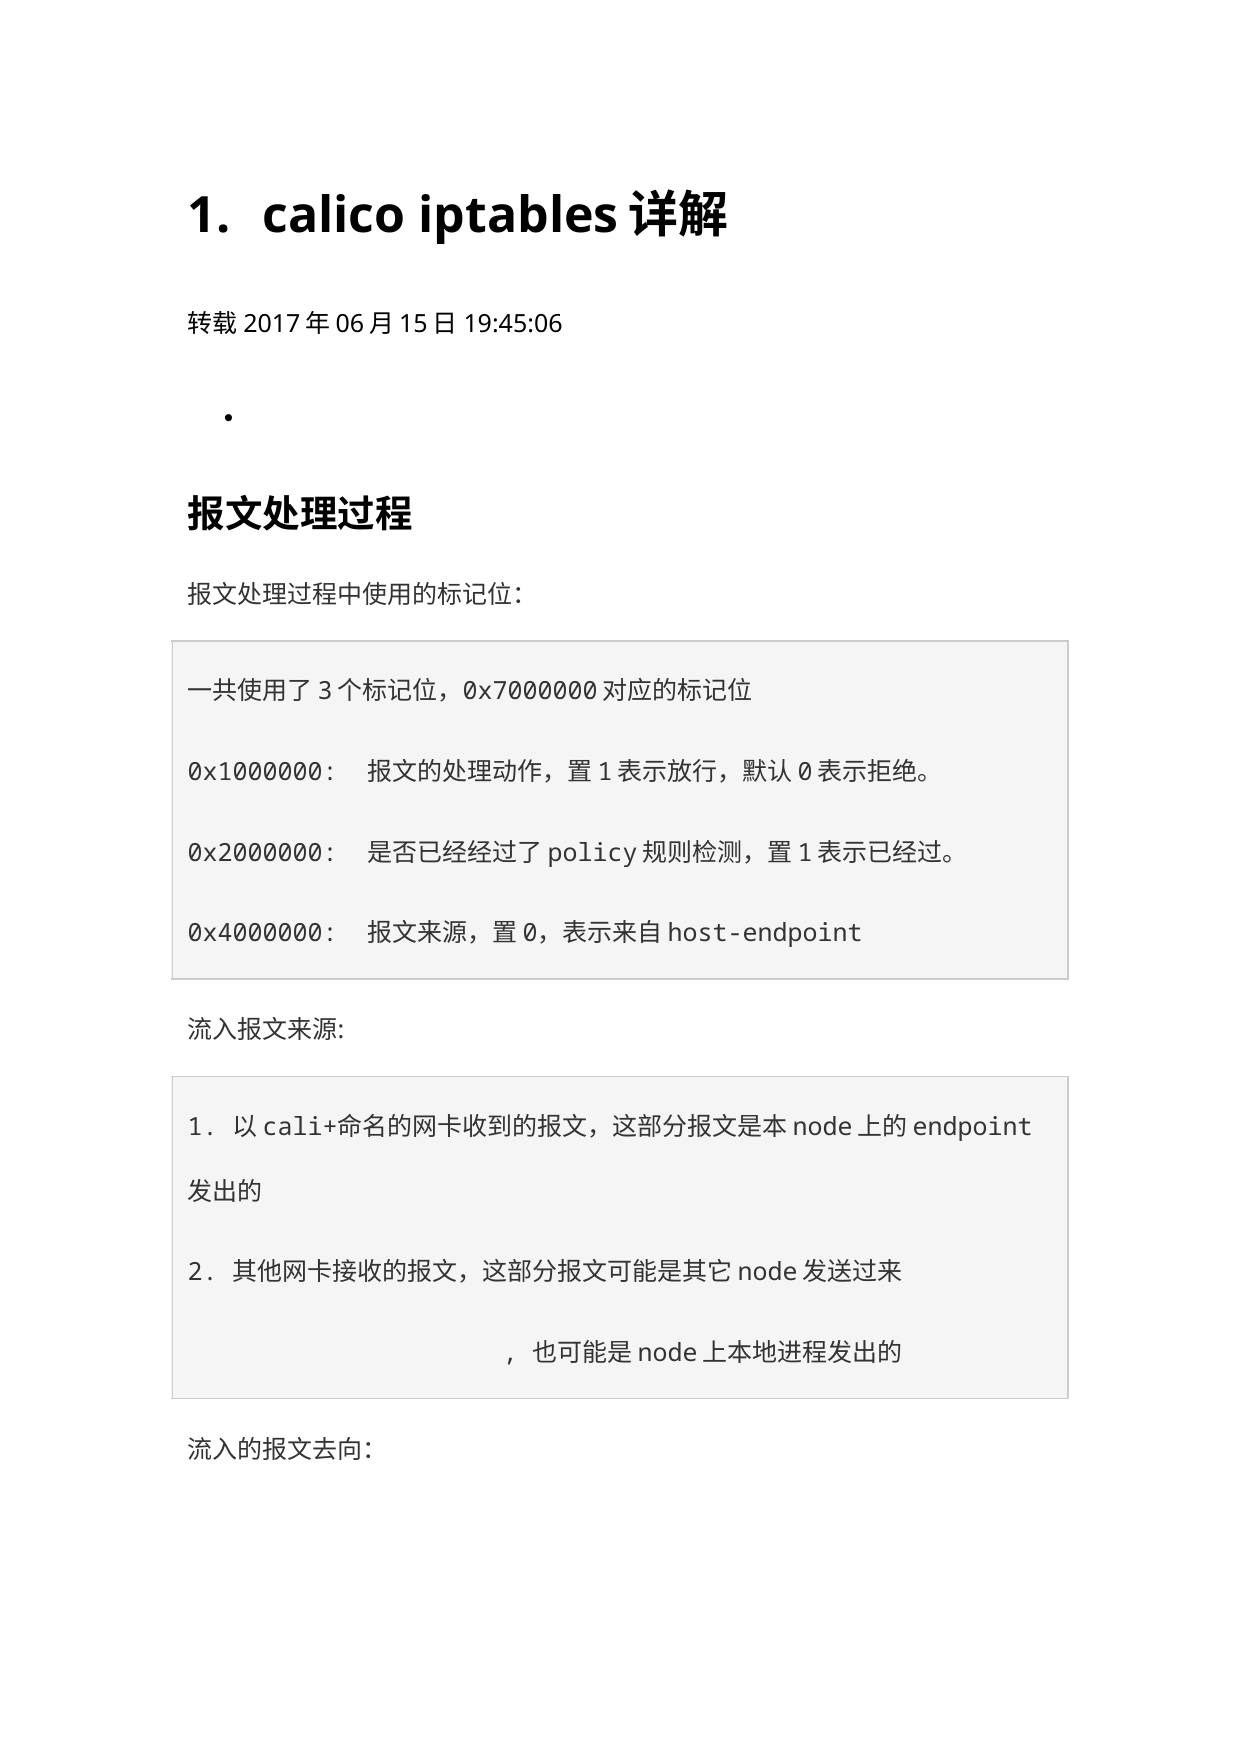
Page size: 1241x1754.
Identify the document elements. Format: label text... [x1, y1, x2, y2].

text 0x2000000: 是否已经经过了policy规则检测，置1表示已经过。 [173, 802, 1067, 882]
text 流入的报文去向： [187, 1415, 1053, 1480]
list calico iptables详解 [187, 162, 1053, 259]
text 转载 2017年06月15日 19:45:06 [187, 289, 1053, 354]
text 流入报文来源: [187, 995, 1053, 1060]
text 2. 其他网卡接收的报文，这部分报文可能是其它node发送过来 [173, 1221, 1067, 1302]
text 报文处理过程中使用的标记位： [187, 560, 1053, 625]
text 报文处理过程 [187, 479, 1053, 544]
text , 也可能是node上本地进程发出的 [173, 1302, 1067, 1398]
text 1. 以cali+命名的网卡收到的报文，这部分报文是本node上的endpoint发出的 [173, 1077, 1067, 1221]
text 0x4000000: 报文来源，置0，表示来自host-endpoint [173, 882, 1067, 978]
text 0x1000000: 报文的处理动作，置1表示放行，默认0表示拒绝。 [173, 721, 1067, 802]
text 一共使用了3个标记位，0x7000000对应的标记位 [173, 642, 1067, 721]
